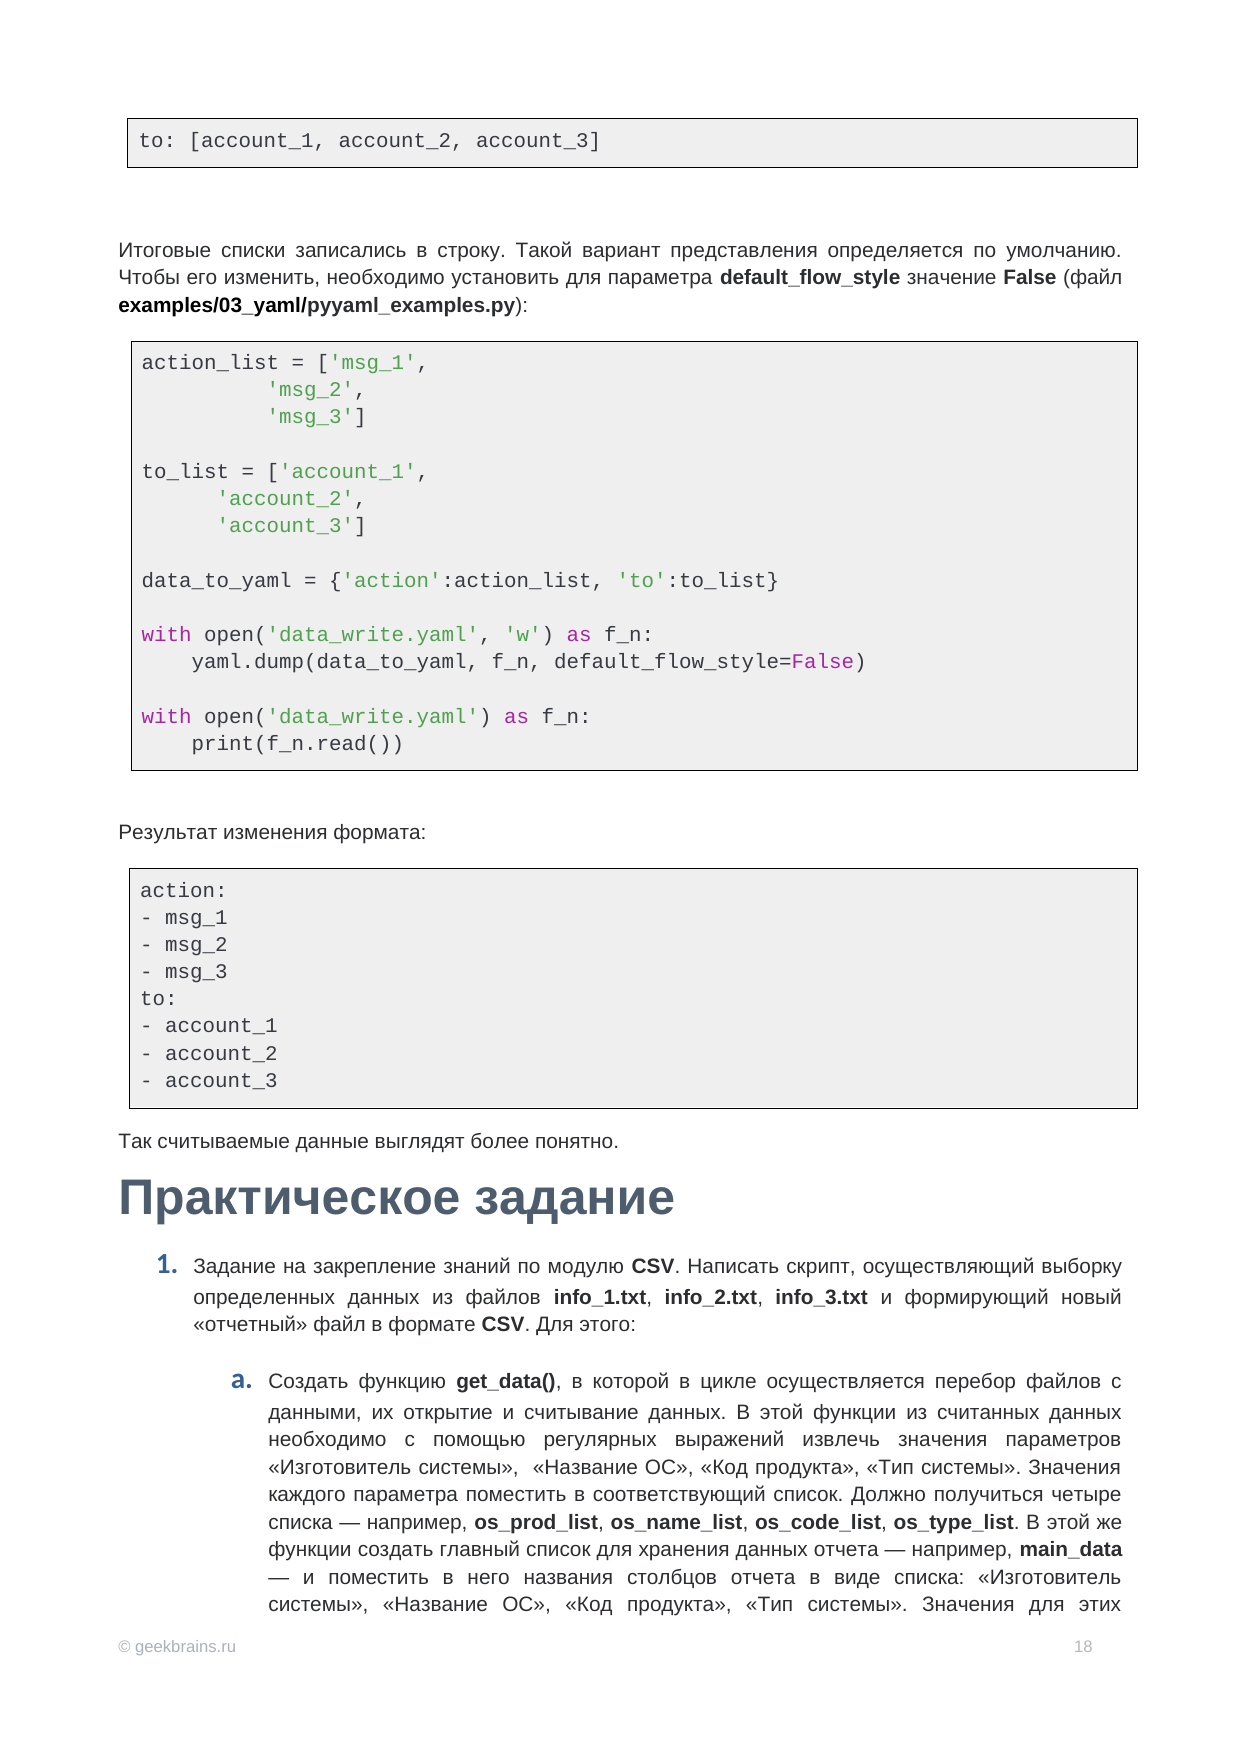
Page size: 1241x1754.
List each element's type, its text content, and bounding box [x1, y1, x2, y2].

table_header action: [msg_1, msg_2, msg_3] to: [account_1, account_2, account_3] [128, 119, 1137, 167]
text Итоговые списки записались в строку. Такой вариант представления определяется по умолчанию. Чтобы его изменить, необходимо установить для параметра default_flow_style значение False (файл examples/03_yaml/pyyaml_examples.py): [118, 261, 1122, 316]
text Так считываемые данные выглядят более понятно. [118, 1129, 1122, 1153]
table_header action: - msg_1 - msg_2 - msg_3 to: - account_1 - account_2 - account_3 [130, 869, 1137, 1107]
list Задание на закрепление знаний по модулю CSV. Написать скрипт, осуществляющий выборку определенных данных из файлов info_1.txt, info_2.txt, info_3.txt и формирующий новый «отчетный» файл в формате CSV. Для этого: [156, 1246, 1122, 1336]
table_header action_list = ['msg_1', 'msg_2', 'msg_3'] to_list = ['account_1', 'account_2', 'account_3'] data_to_yaml = {'action':action_list, 'to':to_list} with open('data_write.yaml', 'w') as f_n: yaml.dump(data_to_yaml, f_n, default_flow_style=False) with open('data_write.yaml') as f_n: print(f_n.read()) [132, 342, 1137, 770]
subtitle Практическое задание [118, 1167, 1122, 1225]
text Результат изменения формата: [118, 792, 1122, 844]
